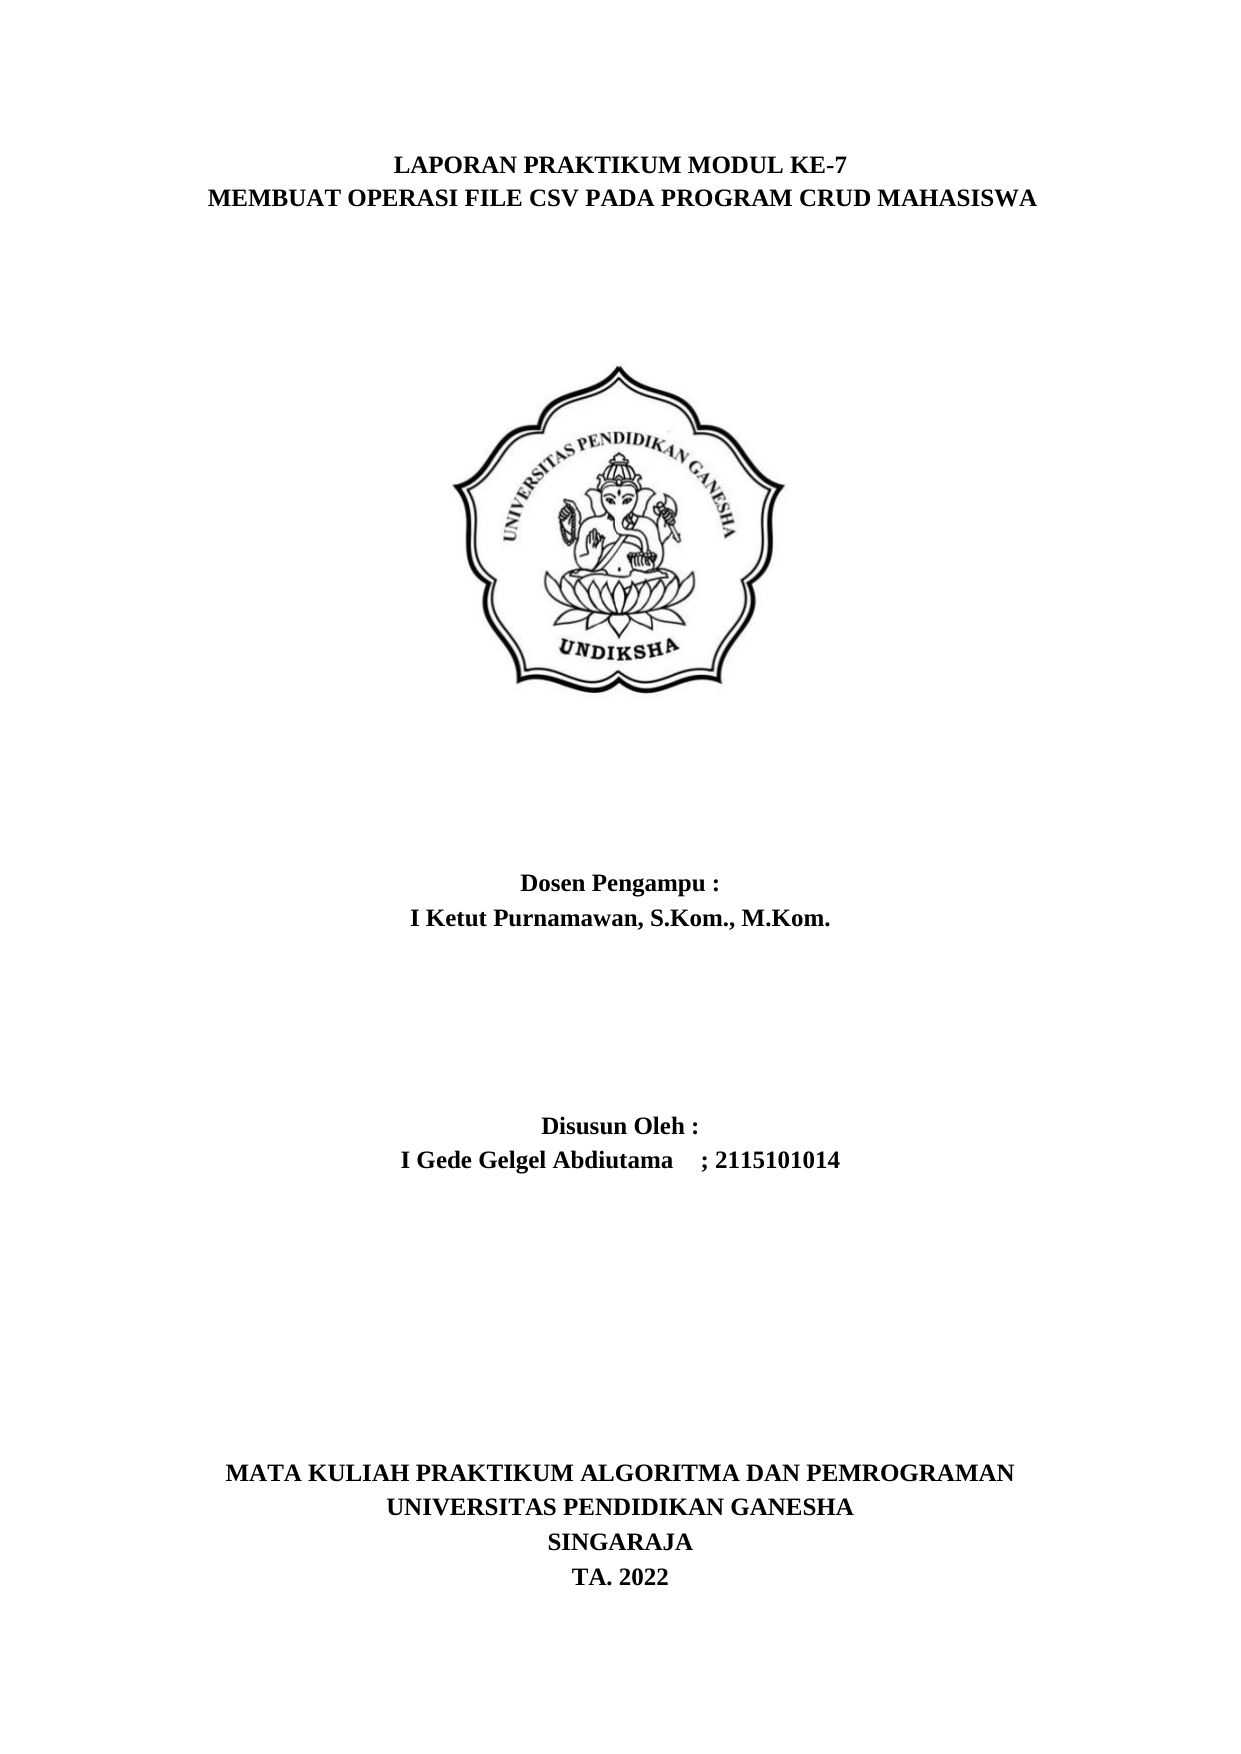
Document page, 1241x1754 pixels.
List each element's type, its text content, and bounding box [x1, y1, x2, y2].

text UNIVERSITAS PENDIDIKAN GANESHA [150, 1492, 1090, 1521]
text SINGARAJA [150, 1527, 1090, 1556]
text I Ketut Purnamawan, S.Kom., M.Kom. [150, 903, 1090, 931]
text MATA KULIAH PRAKTIKUM ALGORITMA DAN PEMROGRAMAN [150, 1458, 1090, 1486]
subtitle LAPORAN PRAKTIKUM MODUL KE-7 [150, 150, 1090, 179]
text I Gede Gelgel Abdiutama ; 2115101014 [150, 1145, 1090, 1174]
picture [442, 354, 798, 709]
text Dosen Pengampu : [150, 868, 1090, 897]
text MEMBUAT OPERASI FILE CSV PADA PROGRAM CRUD MAHASISWA [150, 183, 1095, 212]
text Disusun Oleh : [150, 1111, 1090, 1139]
text TA. 2022 [150, 1562, 1090, 1590]
